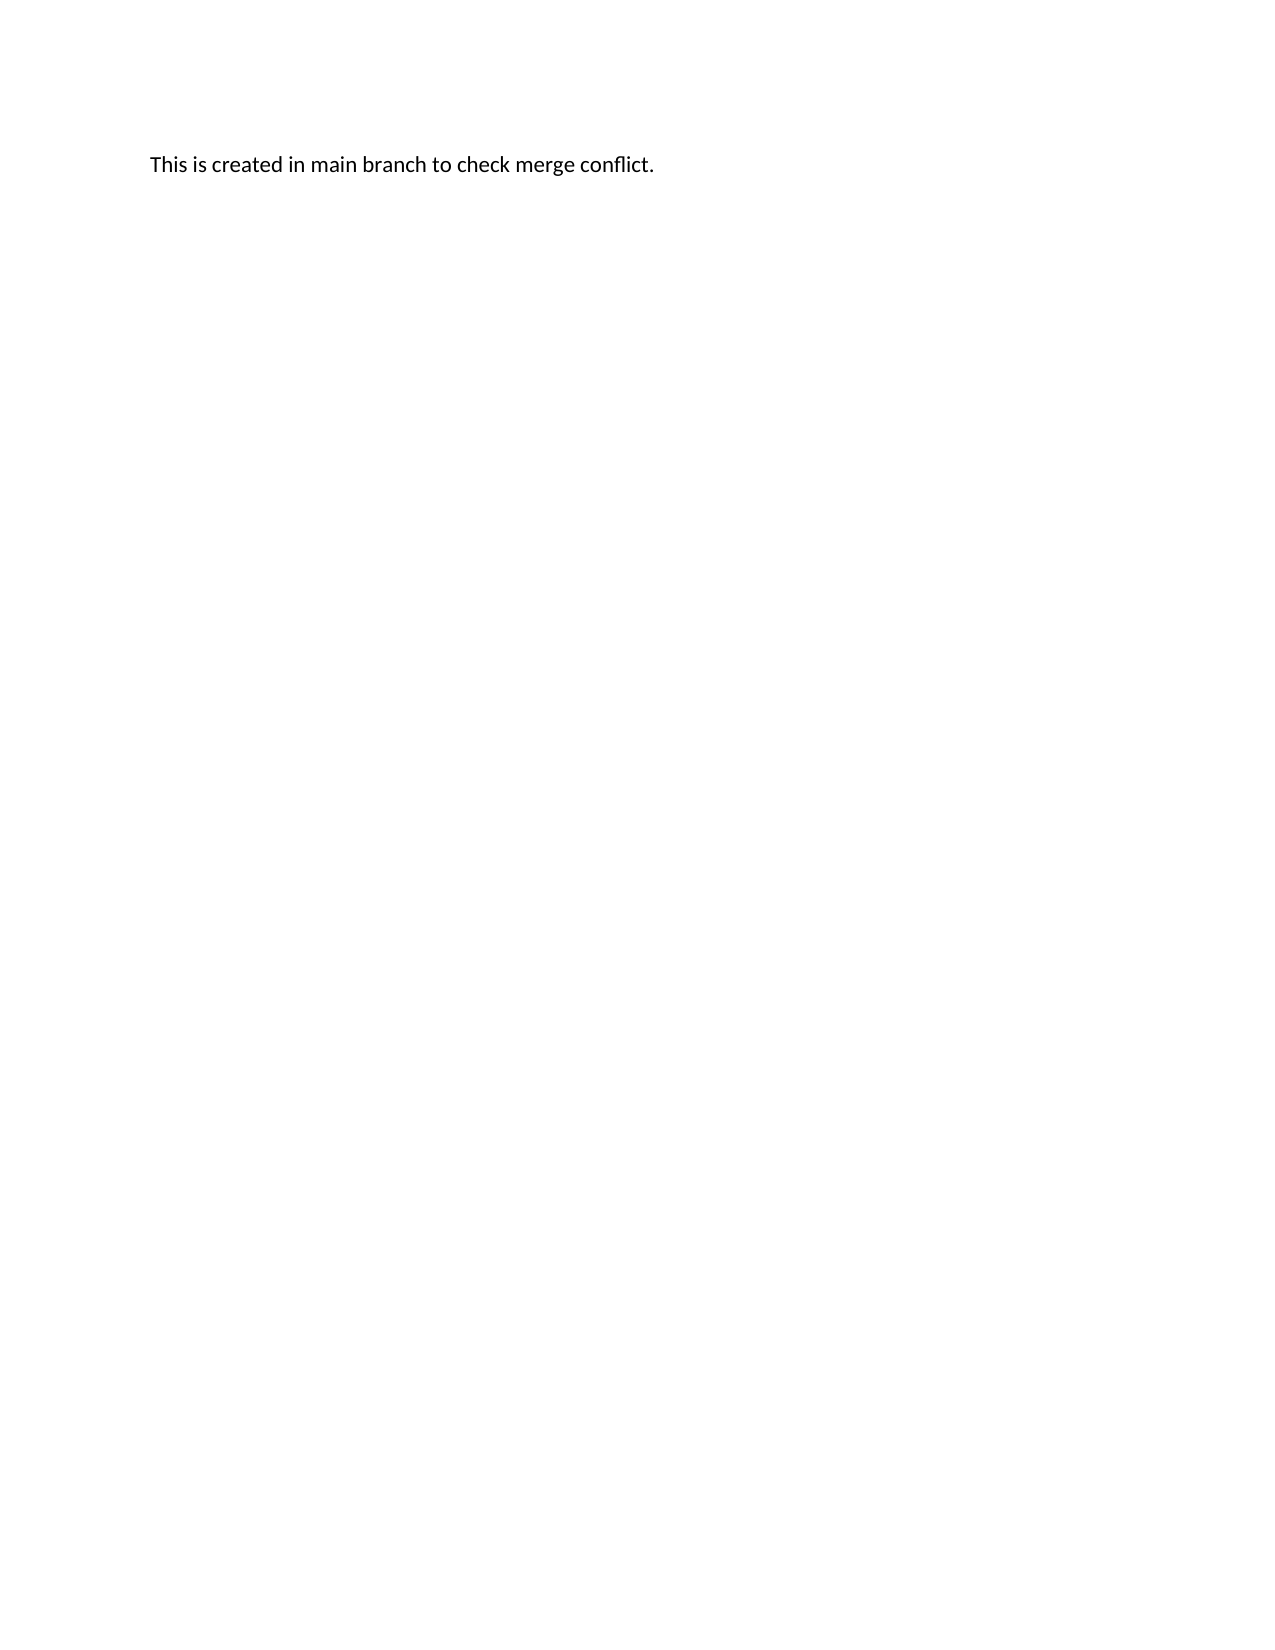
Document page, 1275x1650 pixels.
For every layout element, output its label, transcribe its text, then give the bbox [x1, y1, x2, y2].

text This is created in main branch to check merge conflict. [150, 150, 1125, 178]
